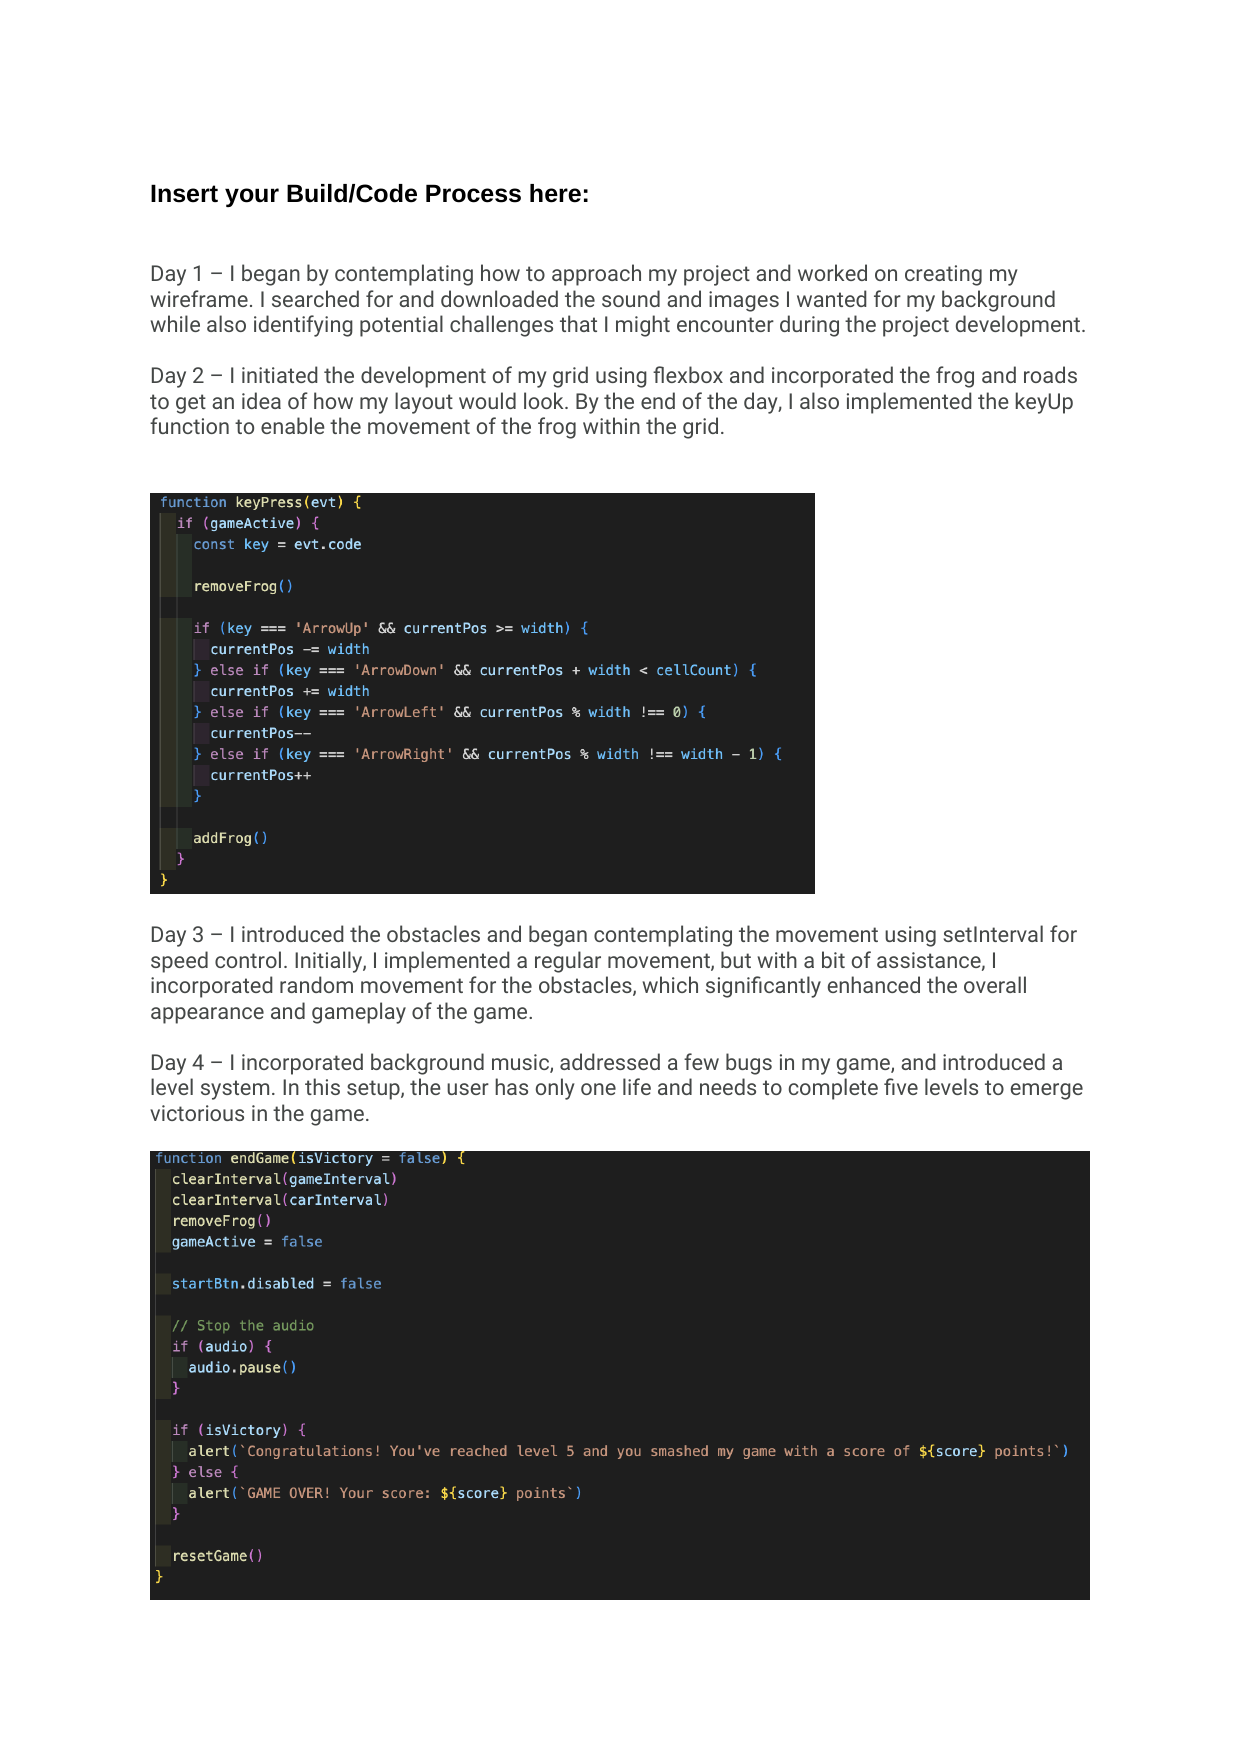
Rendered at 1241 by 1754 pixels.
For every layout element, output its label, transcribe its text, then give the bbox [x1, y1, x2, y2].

text Insert your Build/Code Process here: [150, 179, 1090, 207]
picture [150, 1151, 1090, 1600]
text Day 1 – I began by contemplating how to approach my project and worked on creating my wireframe. I searched for and downloaded the sound and images I wanted for my background while also identifying potential challenges that I might encounter during the project development. [150, 261, 1090, 338]
picture [150, 493, 815, 894]
text Day 4 – I incorporated background music, addressed a few bugs in my game, and introduced a level system. In this setup, the user has only one life and needs to complete five levels to emerge victorious in the game. [371, 1050, 1090, 1127]
text Day 2 – I initiated the development of my grid using flexbox and incorporated the frog and roads to get an idea of how my layout would look. By the end of the day, I also implemented the keyUp function to enable the movement of the frog within the grid. [150, 363, 1090, 440]
